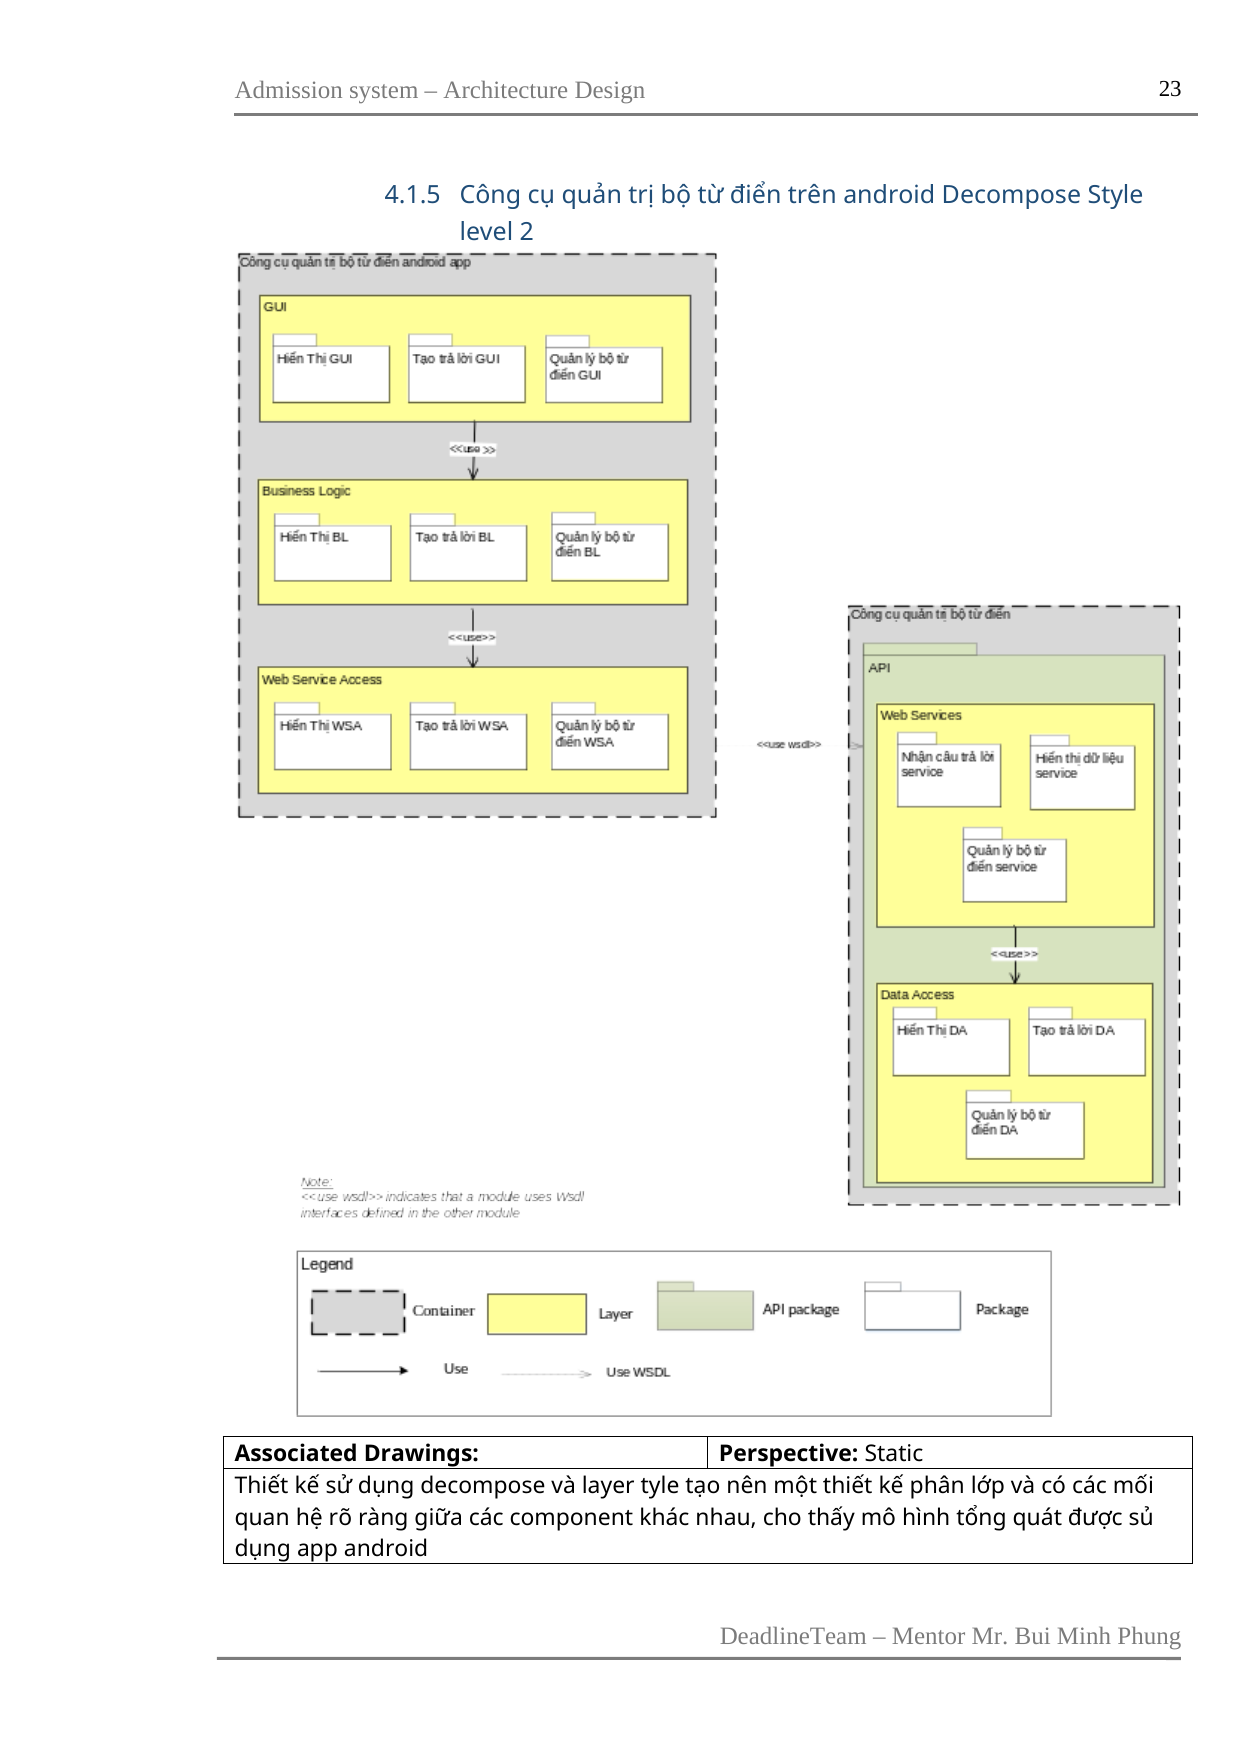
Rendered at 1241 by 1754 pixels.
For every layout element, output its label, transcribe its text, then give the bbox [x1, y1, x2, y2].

table_header Perspective: Static [708, 1437, 1192, 1468]
table_cell Thiết kế sử dụng decompose và layer tyle tạo nên một thiết kế phân lớp và có các mối quan hệ rõ ràng giữa các component khác nhau, cho thấy mô hình tổng quát được sủ dụng app android [224, 1469, 1192, 1563]
table_header Associated Drawings: [224, 1437, 707, 1468]
subtitle Công cụ quản trị bộ từ điển trên android Decompose Style level 2 [384, 176, 1181, 247]
